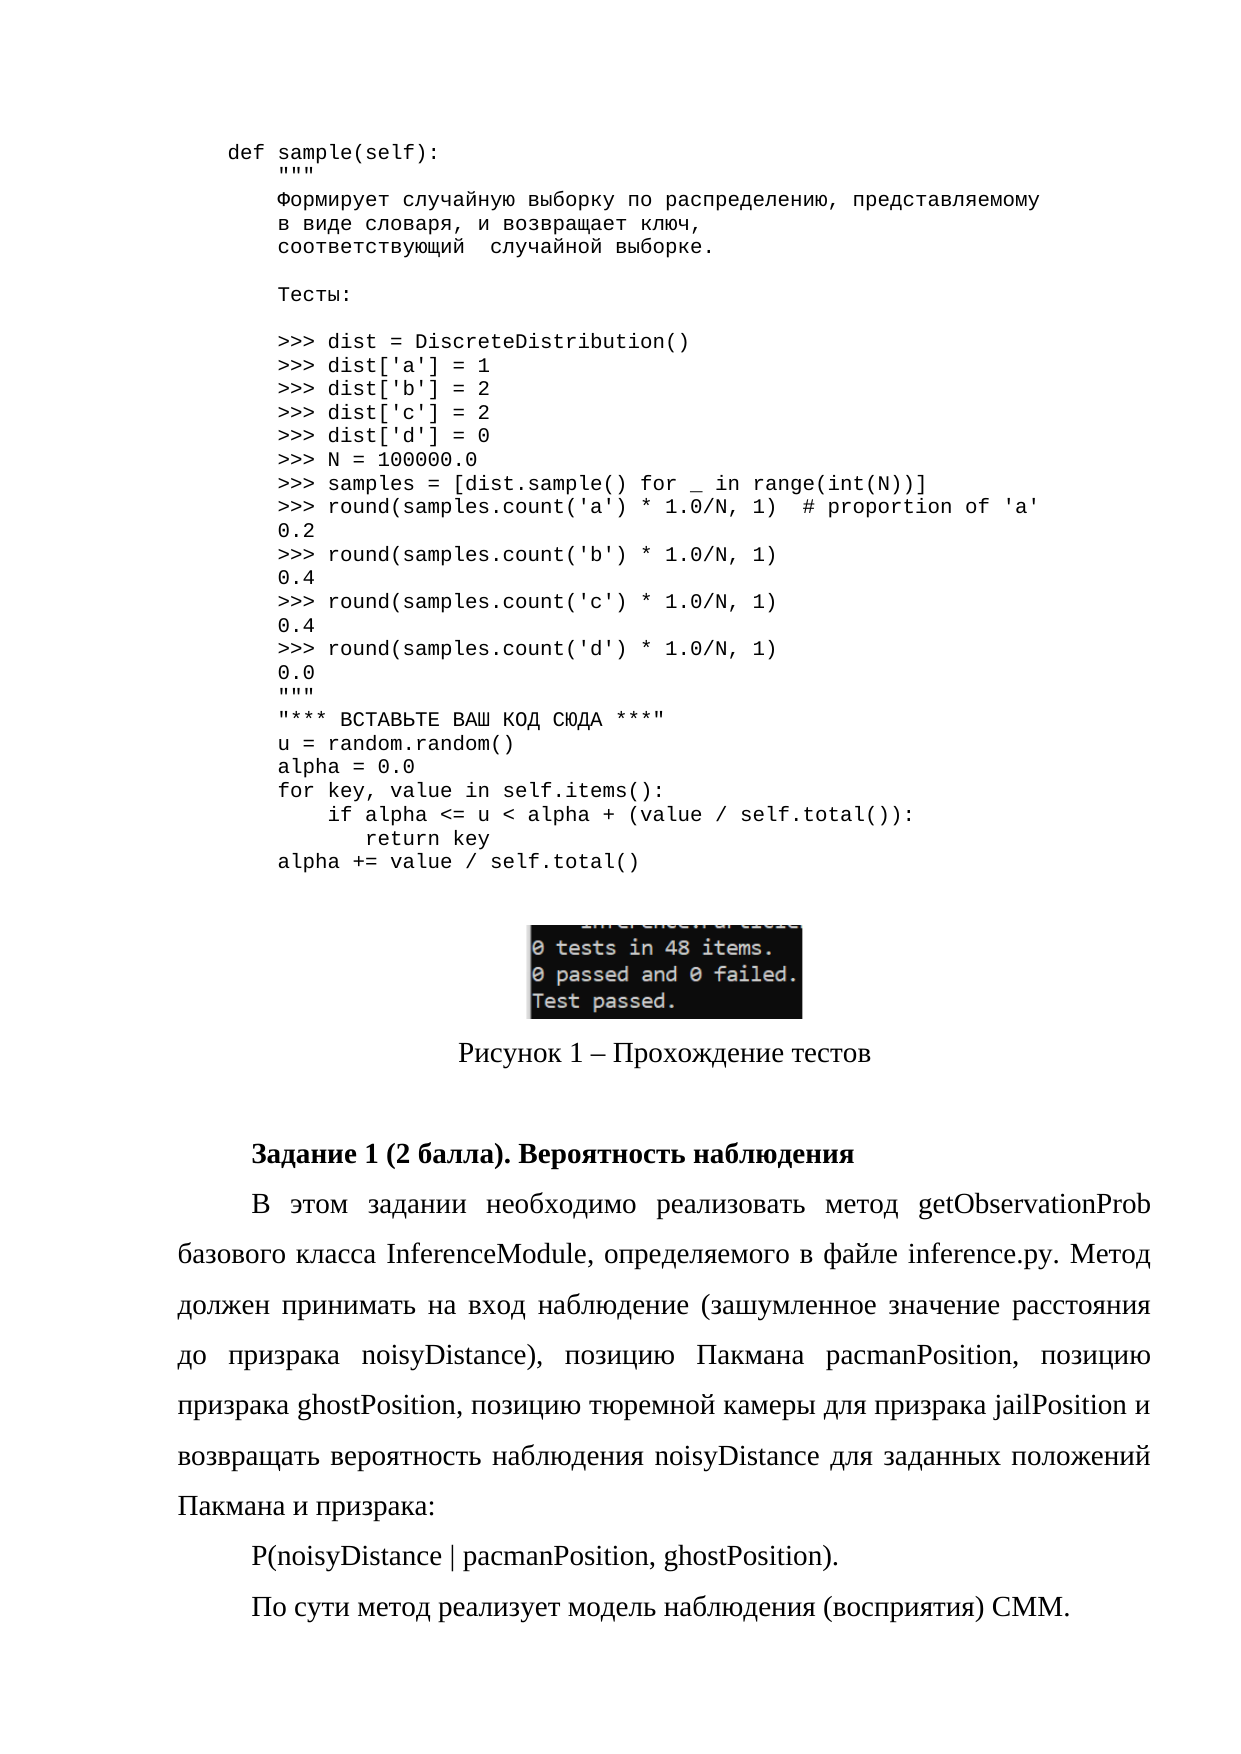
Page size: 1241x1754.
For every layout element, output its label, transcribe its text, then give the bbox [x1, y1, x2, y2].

picture [526, 925, 803, 1019]
text alpha += value / self.total() [177, 851, 1152, 875]
text 0.4 [177, 567, 1152, 591]
text >>> dist['b'] = 2 [177, 378, 1152, 402]
text В этом задании необходимо реализовать метод getObservationProb базового класса InferenceModule, определяемого в файле inference.py. Метод должен принимать на вход наблюдение (зашумленное значение расстояния до призрака noisyDistance), позицию Пакмана pacmanPosition, позицию призрака ghostPosition, позицию тюремной камеры для призрака jailPosition и возвращать вероятность наблюдения noisyDistance для заданных положений Пакмана и призрака: [177, 1186, 1152, 1522]
text >>> N = 100000.0 [177, 449, 1152, 473]
text >>> round(samples.count('b') * 1.0/N, 1) [177, 544, 1152, 567]
text >>> dist['a'] = 1 [177, 354, 1152, 378]
text for key, value in self.items(): [177, 780, 1152, 804]
text >>> round(samples.count('d') * 1.0/N, 1) [177, 638, 1152, 662]
text >>> dist['d'] = 0 [177, 426, 1152, 449]
text return key [177, 827, 1152, 851]
text """ [177, 686, 1152, 709]
text def sample(self): [177, 142, 1152, 165]
text >>> samples = [dist.sample() for _ in range(int(N))] [177, 473, 1152, 496]
text >>> dist = DiscreteDistribution() [177, 331, 1152, 354]
text в виде словаря, и возвращает ключ, [177, 213, 1152, 236]
text 0.2 [177, 520, 1152, 544]
text P(noisyDistance | pacmanPosition, ghostPosition). [177, 1538, 1152, 1572]
text 0.0 [177, 662, 1152, 686]
text 0.4 [177, 615, 1152, 638]
text >>> round(samples.count('a') * 1.0/N, 1) # proportion of 'a' [177, 496, 1152, 520]
text >>> dist['c'] = 2 [177, 402, 1152, 426]
text "*** ВСТАВЬТЕ ВАШ КОД СЮДА ***" [177, 709, 1152, 733]
text Формирует случайную выборку по распределению, представляемому [177, 189, 1152, 213]
text По сути метод реализует модель наблюдения (восприятия) СММ. [177, 1589, 1152, 1622]
text u = random.random() [177, 733, 1152, 757]
text alpha = 0.0 [177, 757, 1152, 780]
text Рисунок 1 – Прохождение тестов [177, 1035, 1152, 1069]
text >>> round(samples.count('c') * 1.0/N, 1) [177, 591, 1152, 615]
text """ [177, 165, 1152, 189]
text if alpha <= u < alpha + (value / self.total()): [177, 804, 1152, 827]
text соответствующий случайной выборке. [177, 236, 1152, 260]
text Тесты: [177, 284, 1152, 307]
text Задание 1 (2 балла). Вероятность наблюдения [177, 1136, 1152, 1169]
